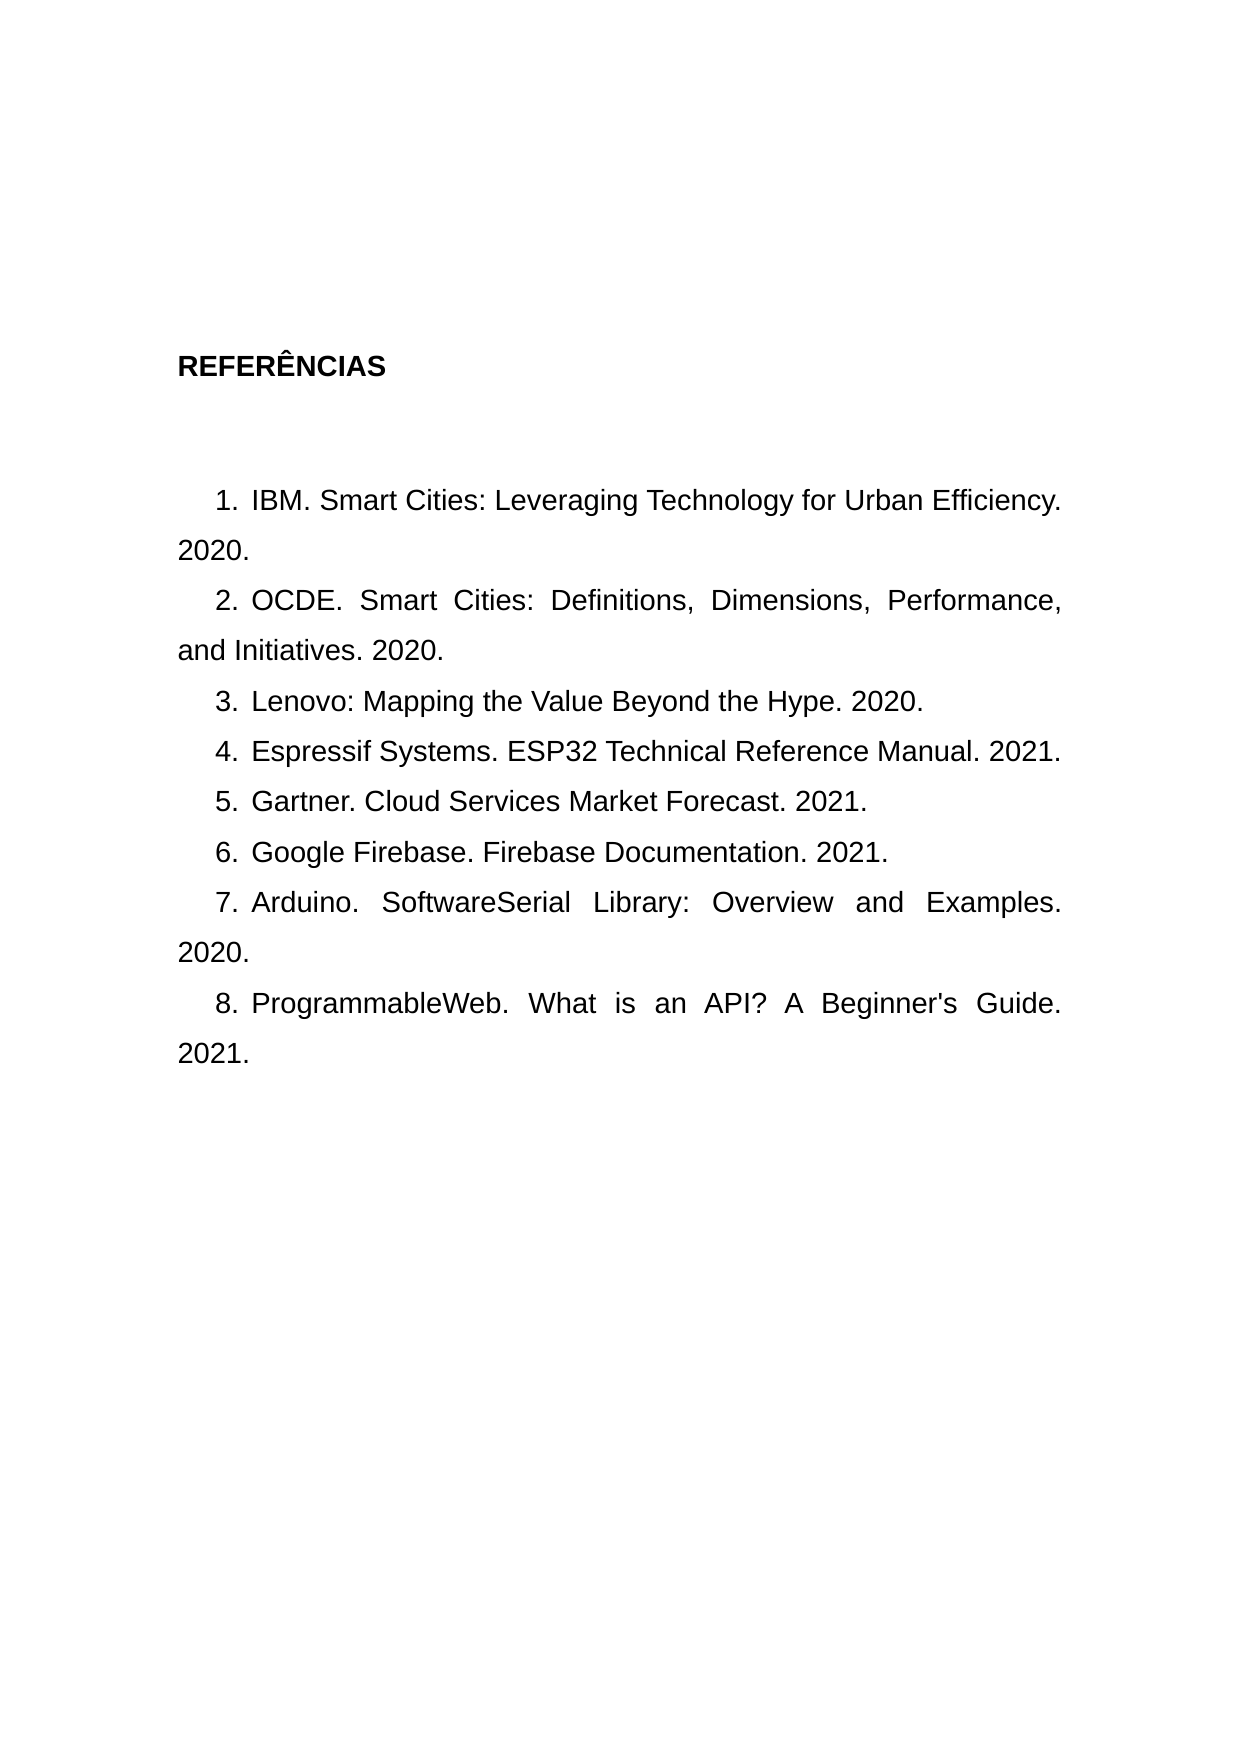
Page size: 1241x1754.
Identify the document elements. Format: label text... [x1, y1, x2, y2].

list ProgrammableWeb. What is an API? A Beginner's Guide. 2021. [177, 986, 1063, 1069]
list IBM. Smart Cities: Leveraging Technology for Urban Efficiency. 2020. [177, 482, 1063, 566]
list Lenovo: Mapping the Value Beyond the Hype. 2020. [177, 684, 1063, 717]
list Google Firebase. Firebase Documentation. 2021. [177, 835, 1063, 868]
list Espressif Systems. ESP32 Technical Reference Manual. 2021. [177, 734, 1063, 768]
text REFERÊNCIAS [177, 348, 1063, 382]
list Arduino. SoftwareSerial Library: Overview and Examples. 2020. [177, 885, 1063, 969]
list OCDE. Smart Cities: Definitions, Dimensions, Performance, and Initiatives. 2020. [177, 583, 1063, 667]
list Gartner. Cloud Services Market Forecast. 2021. [177, 784, 1063, 818]
